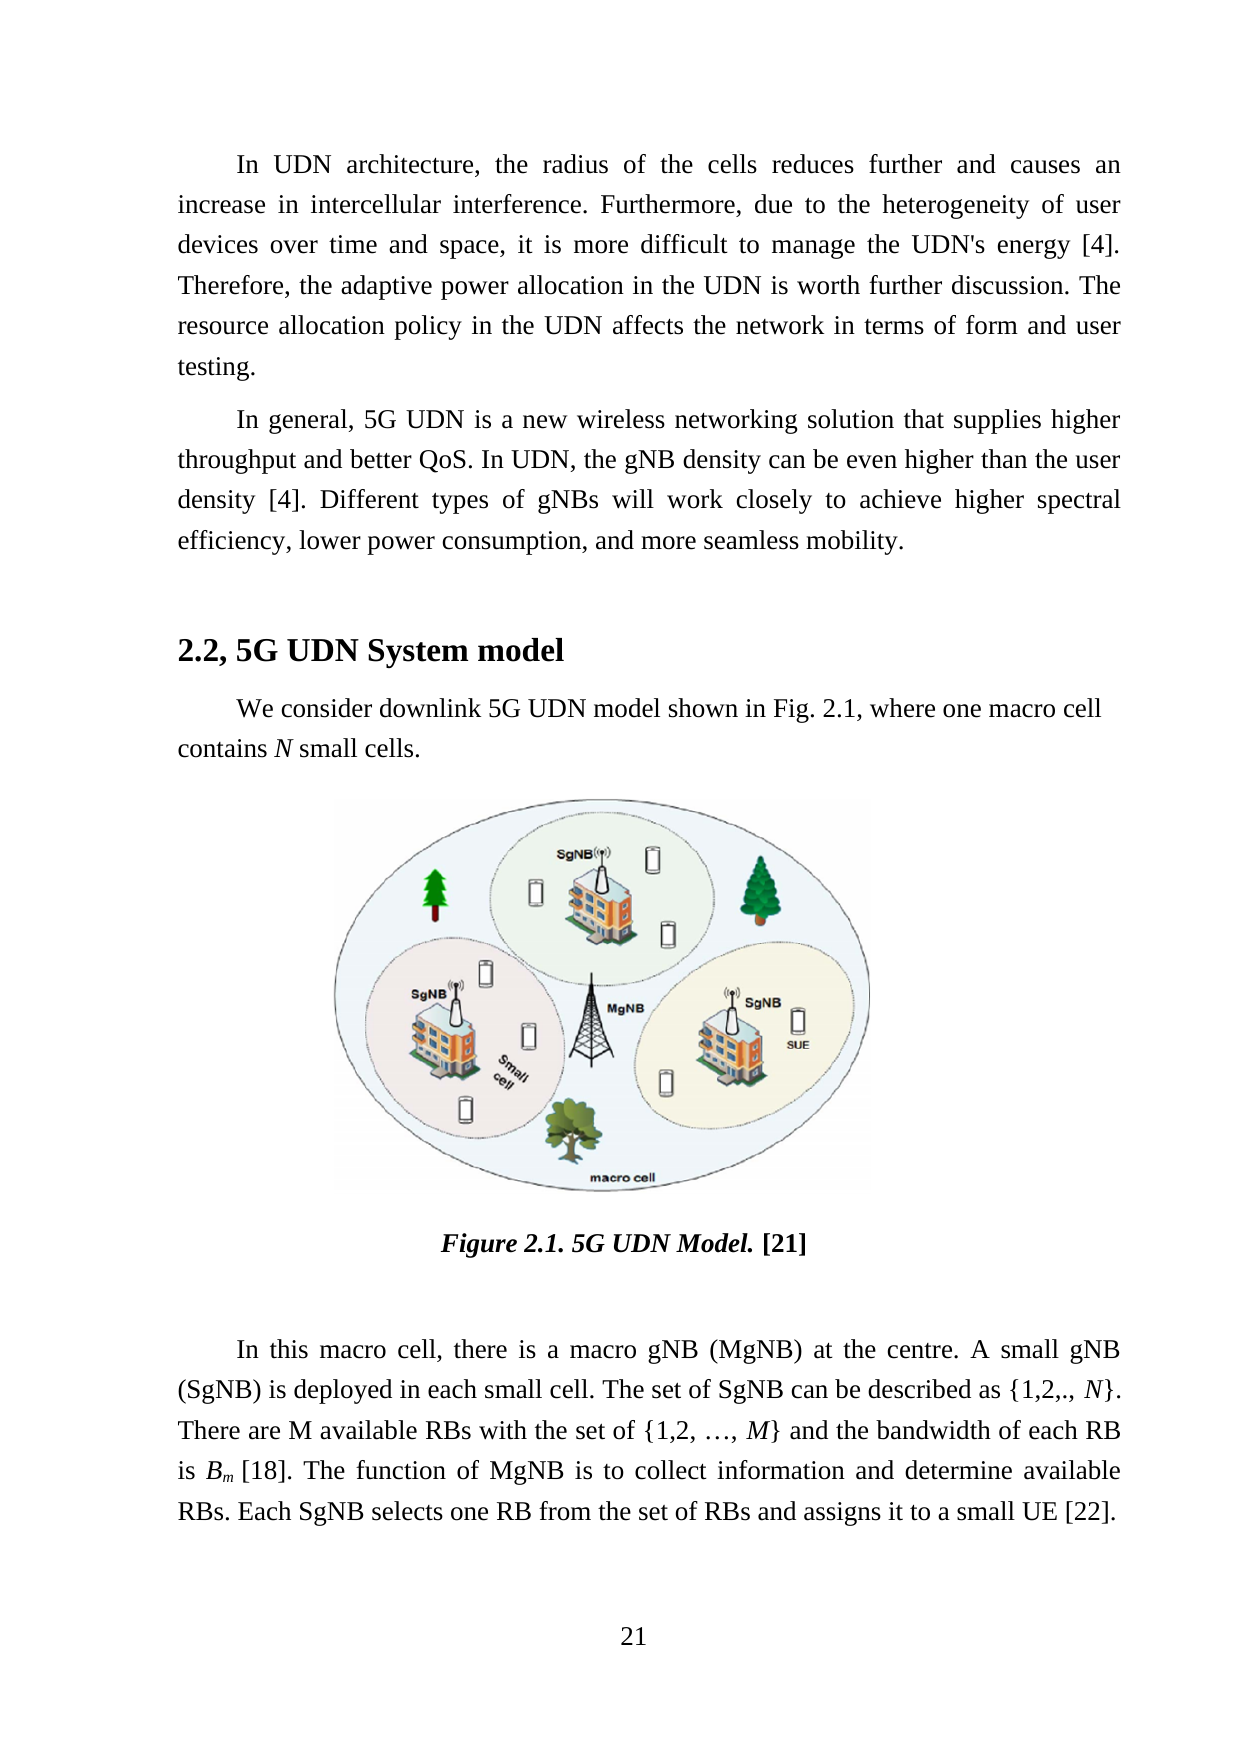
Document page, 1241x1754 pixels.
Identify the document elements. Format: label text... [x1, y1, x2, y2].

text 2.2, 5G UDN System model [177, 630, 1122, 668]
picture [327, 785, 879, 1207]
text In this macro cell, there is a macro gNB (MgNB) at the centre. A small gNB (SgNB) is deployed in each small cell. The set of SgNB can be described as {1,2,., N}. There are M available RBs with the set of {1,2, …, M} and the bandwidth of each RB is Bm [18]. The function of MgNB is to collect information and determine available RBs. Each SgNB selects one RB from the set of RBs and assigns it to a small UE [22]. [177, 1333, 1122, 1526]
text We consider downlink 5G UDN model shown in Fig. 2.1, where one macro cell contains N small cells. [177, 692, 1122, 764]
text Figure 2.1. 5G UDN Model. [21] [177, 1227, 1122, 1258]
text In UDN architecture, the radius of the cells reduces further and causes an increase in intercellular interference. Furthermore, due to the heterogeneity of user devices over time and space, it is more difficult to manage the UDN's energy [4]. Therefore, the adaptive power allocation in the UDN is worth further discussion. The resource allocation policy in the UDN affects the network in terms of form and user testing. [177, 148, 1122, 381]
text In general, 5G UDN is a new wireless networking solution that supplies higher throughput and better QoS. In UDN, the gNB density can be even higher than the user density [4]. Different types of gNBs will work closely to achieve higher spectral efficiency, lower power consumption, and more seamless mobility. [177, 403, 1122, 555]
